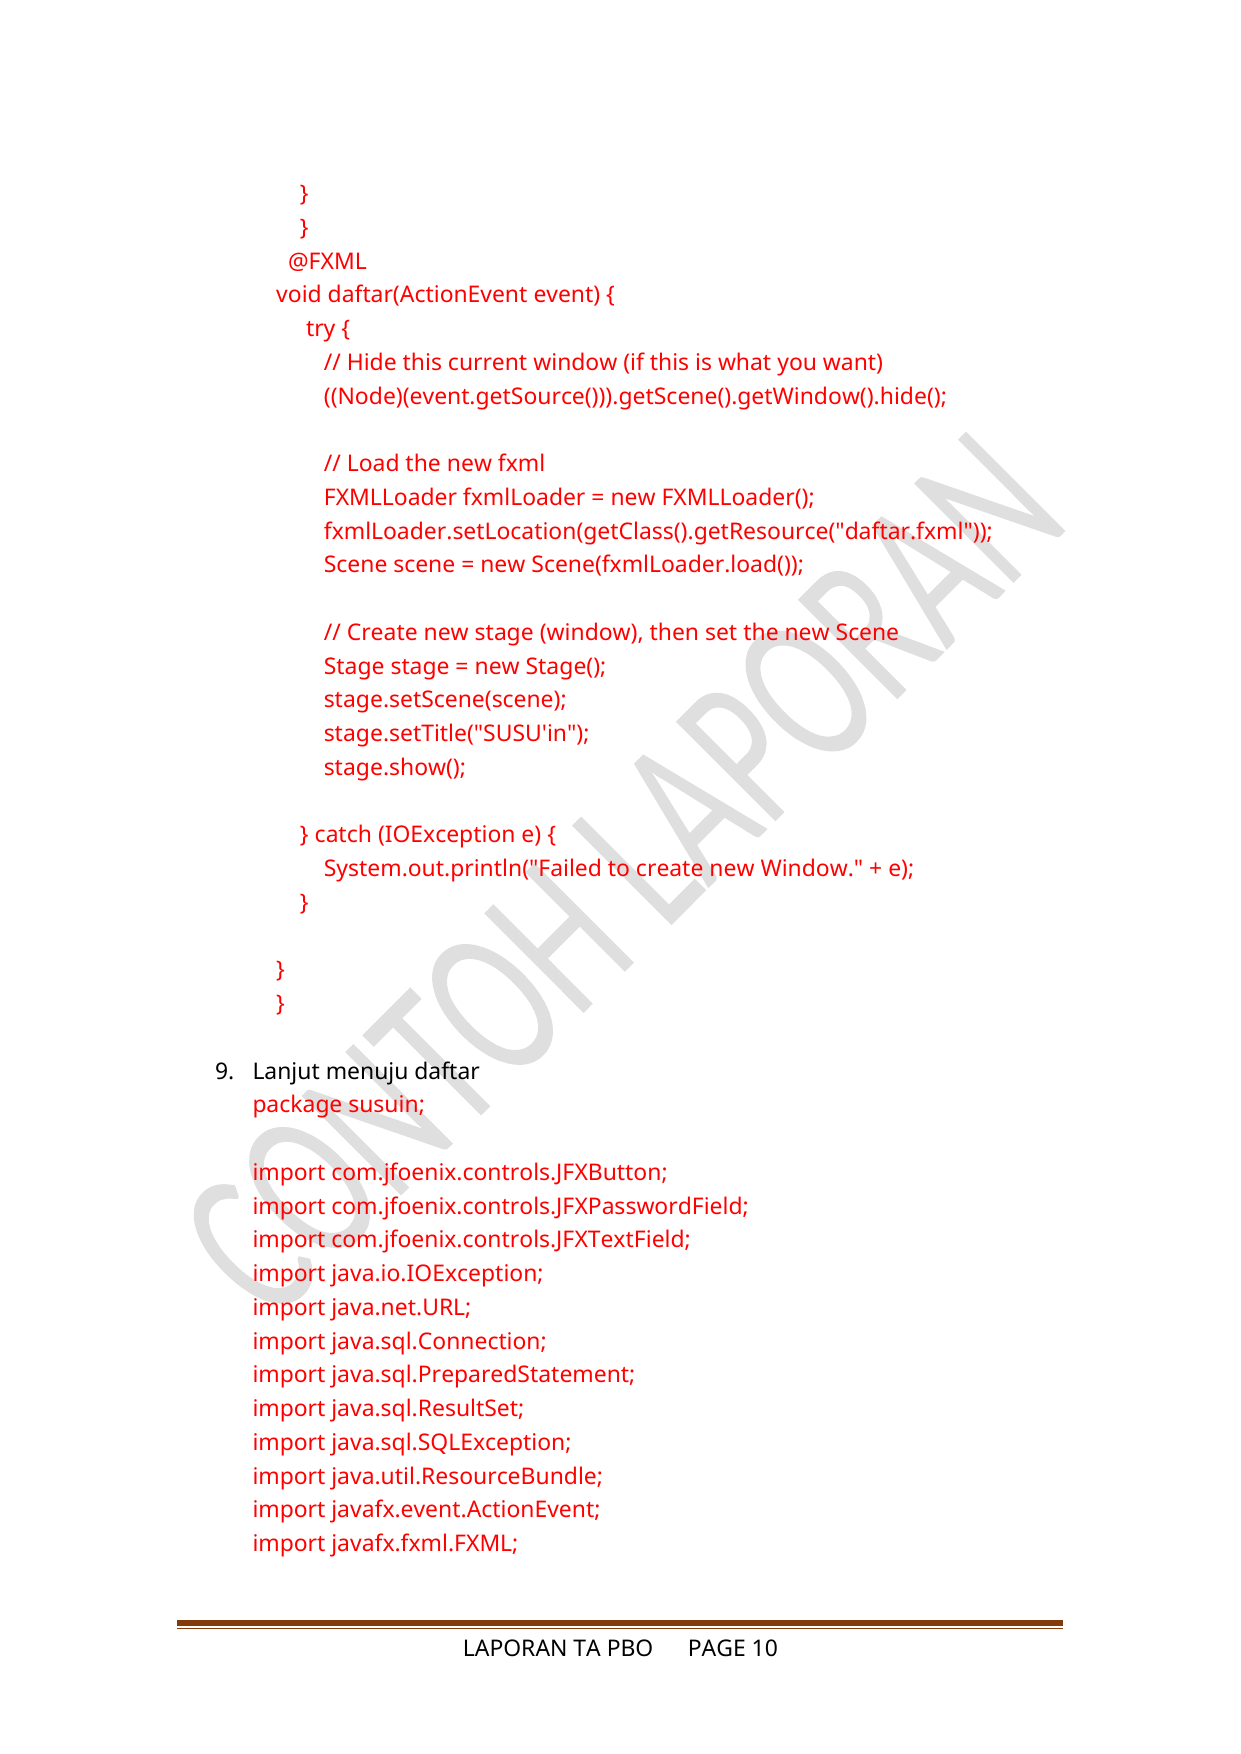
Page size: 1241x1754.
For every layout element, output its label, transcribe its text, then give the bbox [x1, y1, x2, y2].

list } [252, 886, 1063, 917]
list } [252, 177, 1063, 208]
list import com.jfoenix.controls.JFXButton; [252, 1156, 1063, 1187]
list void daftar(ActionEvent event) { [252, 278, 1063, 310]
list @FXML [252, 245, 1063, 276]
list } [252, 987, 1063, 1018]
list import com.jfoenix.controls.JFXPasswordField; [252, 1190, 1063, 1221]
list import java.net.URL; [252, 1291, 1063, 1322]
list // Hide this current window (if this is what you want) [252, 346, 1063, 377]
list stage.show(); [252, 751, 1063, 782]
list import java.util.ResourceBundle; [252, 1460, 1063, 1491]
list } [252, 211, 1063, 242]
list import java.sql.Connection; [252, 1325, 1063, 1356]
list import com.jfoenix.controls.JFXTextField; [252, 1223, 1063, 1255]
list import javafx.event.ActionEvent; [252, 1493, 1063, 1525]
list // Create new stage (window), then set the new Scene [252, 616, 1063, 647]
list Stage stage = new Stage(); [252, 650, 1063, 681]
list System.out.println("Failed to create new Window." + e); [252, 852, 1063, 883]
list import java.io.IOException; [252, 1257, 1063, 1288]
list ((Node)(event.getSource())).getScene().getWindow().hide(); [252, 380, 1063, 411]
list import java.sql.SQLException; [252, 1426, 1063, 1457]
list fxmlLoader.setLocation(getClass().getResource("daftar.fxml")); [252, 515, 1063, 546]
list FXMLLoader fxmlLoader = new FXMLLoader(); [252, 481, 1063, 512]
list stage.setScene(scene); [252, 683, 1063, 715]
list Lanjut menuju daftar [215, 1055, 1063, 1086]
list } catch (IOException e) { [252, 818, 1063, 850]
list // Load the new fxml [252, 447, 1063, 478]
list stage.setTitle("SUSU'in"); [252, 717, 1063, 748]
list try { [252, 312, 1063, 343]
list import javafx.fxml.FXML; [252, 1527, 1063, 1558]
list } [252, 953, 1063, 985]
list Scene scene = new Scene(fxmlLoader.load()); [252, 548, 1063, 580]
list import java.sql.ResultSet; [252, 1392, 1063, 1423]
list package susuin; [252, 1088, 1063, 1120]
list import java.sql.PreparedStatement; [252, 1358, 1063, 1390]
